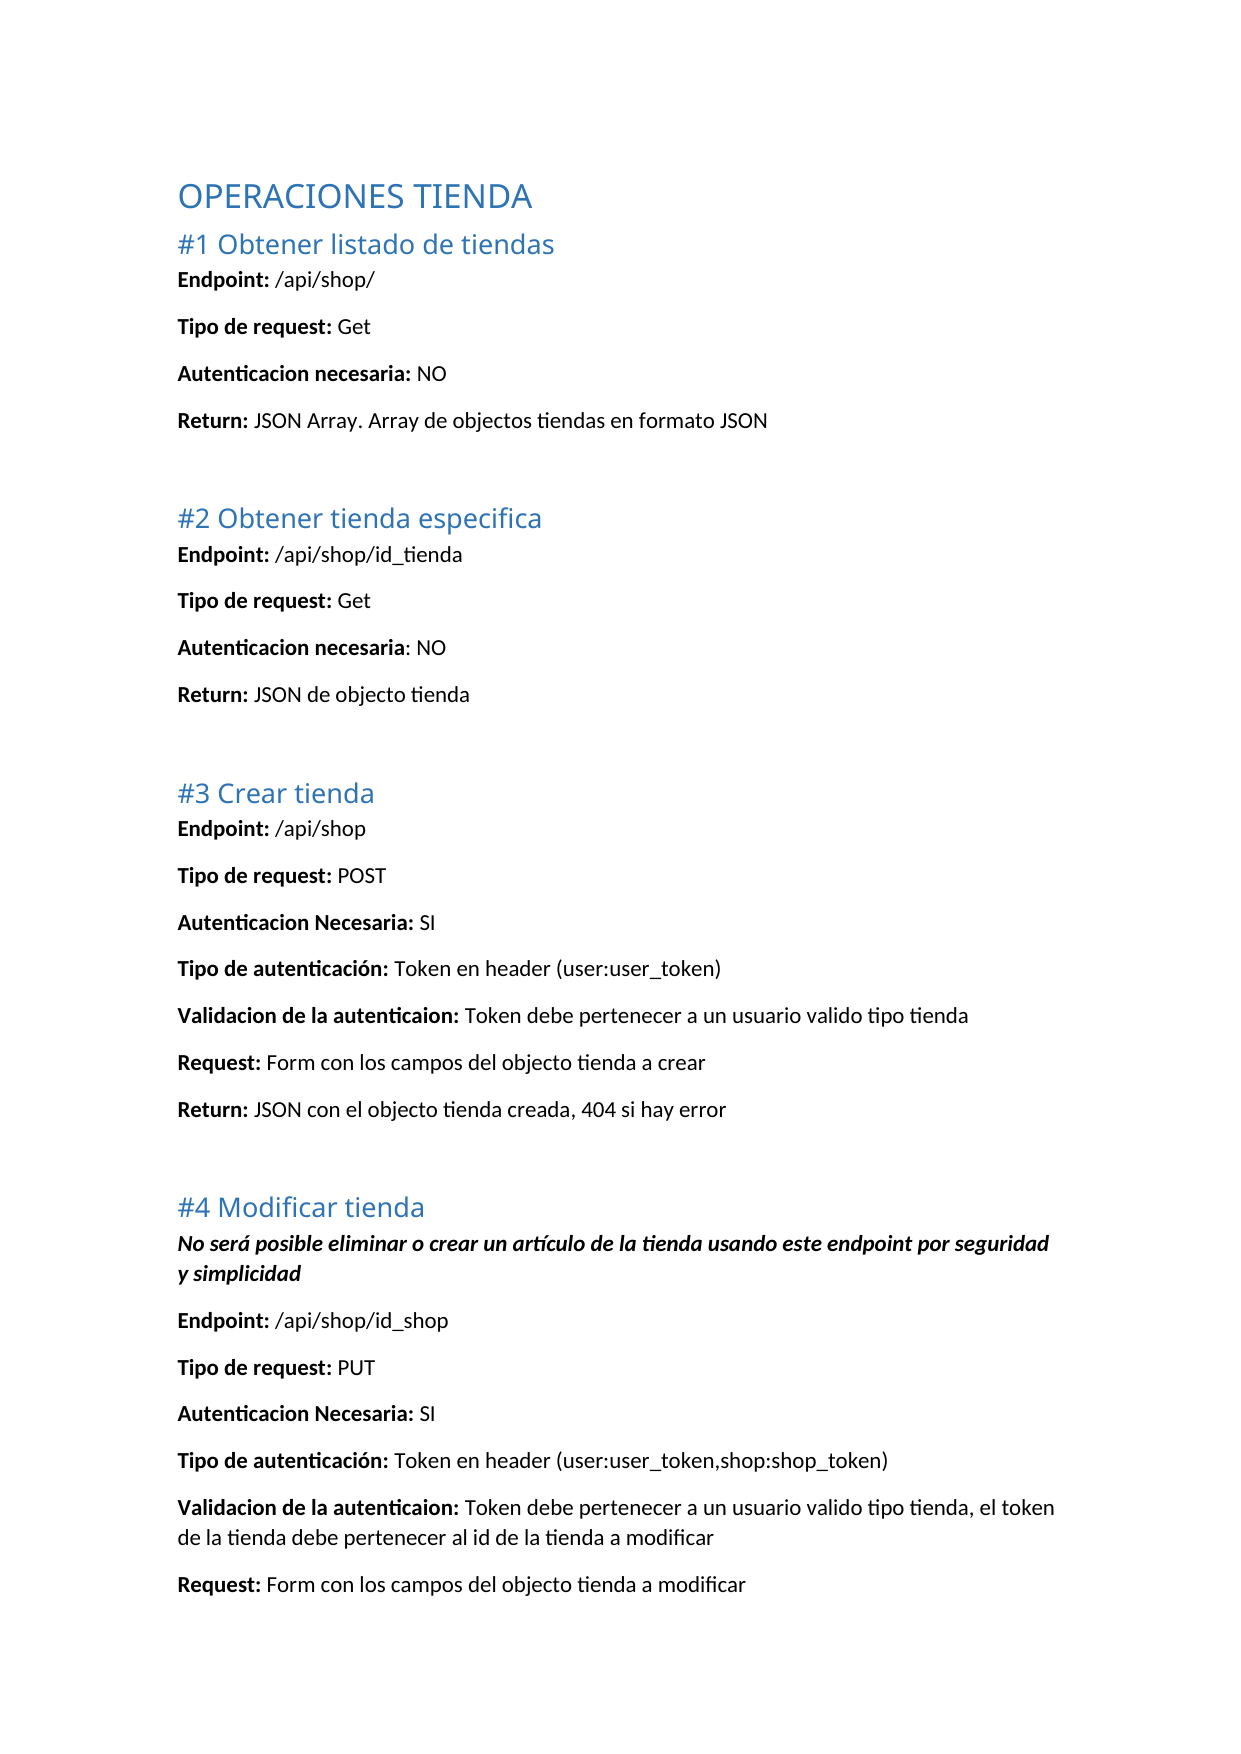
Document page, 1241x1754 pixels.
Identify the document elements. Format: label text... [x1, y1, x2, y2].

text Validacion de la autenticaion: Token debe pertenecer a un usuario valido tipo tienda, el token de la tienda debe pertenecer al id de la tienda a modificar [177, 1493, 1063, 1551]
text Return: JSON de objecto tienda [177, 680, 1063, 708]
subtitle #4 Modificar tienda [177, 1189, 1063, 1226]
text Tipo de request: PUT [177, 1353, 1063, 1381]
subtitle #1 Obtener listado de tiendas [177, 226, 1063, 263]
text Tipo de autenticación: Token en header (user:user_token,shop:shop_token) [177, 1446, 1063, 1474]
text Endpoint: /api/shop/ [177, 266, 1063, 293]
text Request: Form con los campos del objecto tienda a modificar [177, 1570, 1063, 1598]
text Autenticacion Necesaria: SI [177, 908, 1063, 936]
text Validacion de la autenticaion: Token debe pertenecer a un usuario valido tipo tienda [177, 1001, 1063, 1029]
subtitle OPERACIONES TIENDA [177, 173, 1063, 218]
subtitle #2 Obtener tienda especifica [177, 500, 1063, 537]
text Tipo de request: Get [177, 587, 1063, 614]
subtitle #3 Crear tienda [177, 774, 1063, 811]
text Tipo de autenticación: Token en header (user:user_token) [177, 954, 1063, 982]
text Tipo de request: POST [177, 861, 1063, 889]
text Endpoint: /api/shop/id_shop [177, 1306, 1063, 1334]
text Autenticacion necesaria: NO [177, 359, 1063, 387]
text Request: Form con los campos del objecto tienda a crear [177, 1048, 1063, 1076]
text Endpoint: /api/shop [177, 814, 1063, 842]
text Return: JSON con el objecto tienda creada, 404 si hay error [177, 1095, 1063, 1123]
text No será posible eliminar o crear un artículo de la tienda usando este endpoint por seguridad y simplicidad [177, 1229, 1063, 1287]
text Tipo de request: Get [177, 312, 1063, 340]
text Autenticacion necesaria: NO [177, 633, 1063, 661]
text Autenticacion Necesaria: SI [177, 1399, 1063, 1427]
text Endpoint: /api/shop/id_tienda [177, 540, 1063, 568]
text Return: JSON Array. Array de objectos tiendas en formato JSON [177, 406, 1063, 434]
